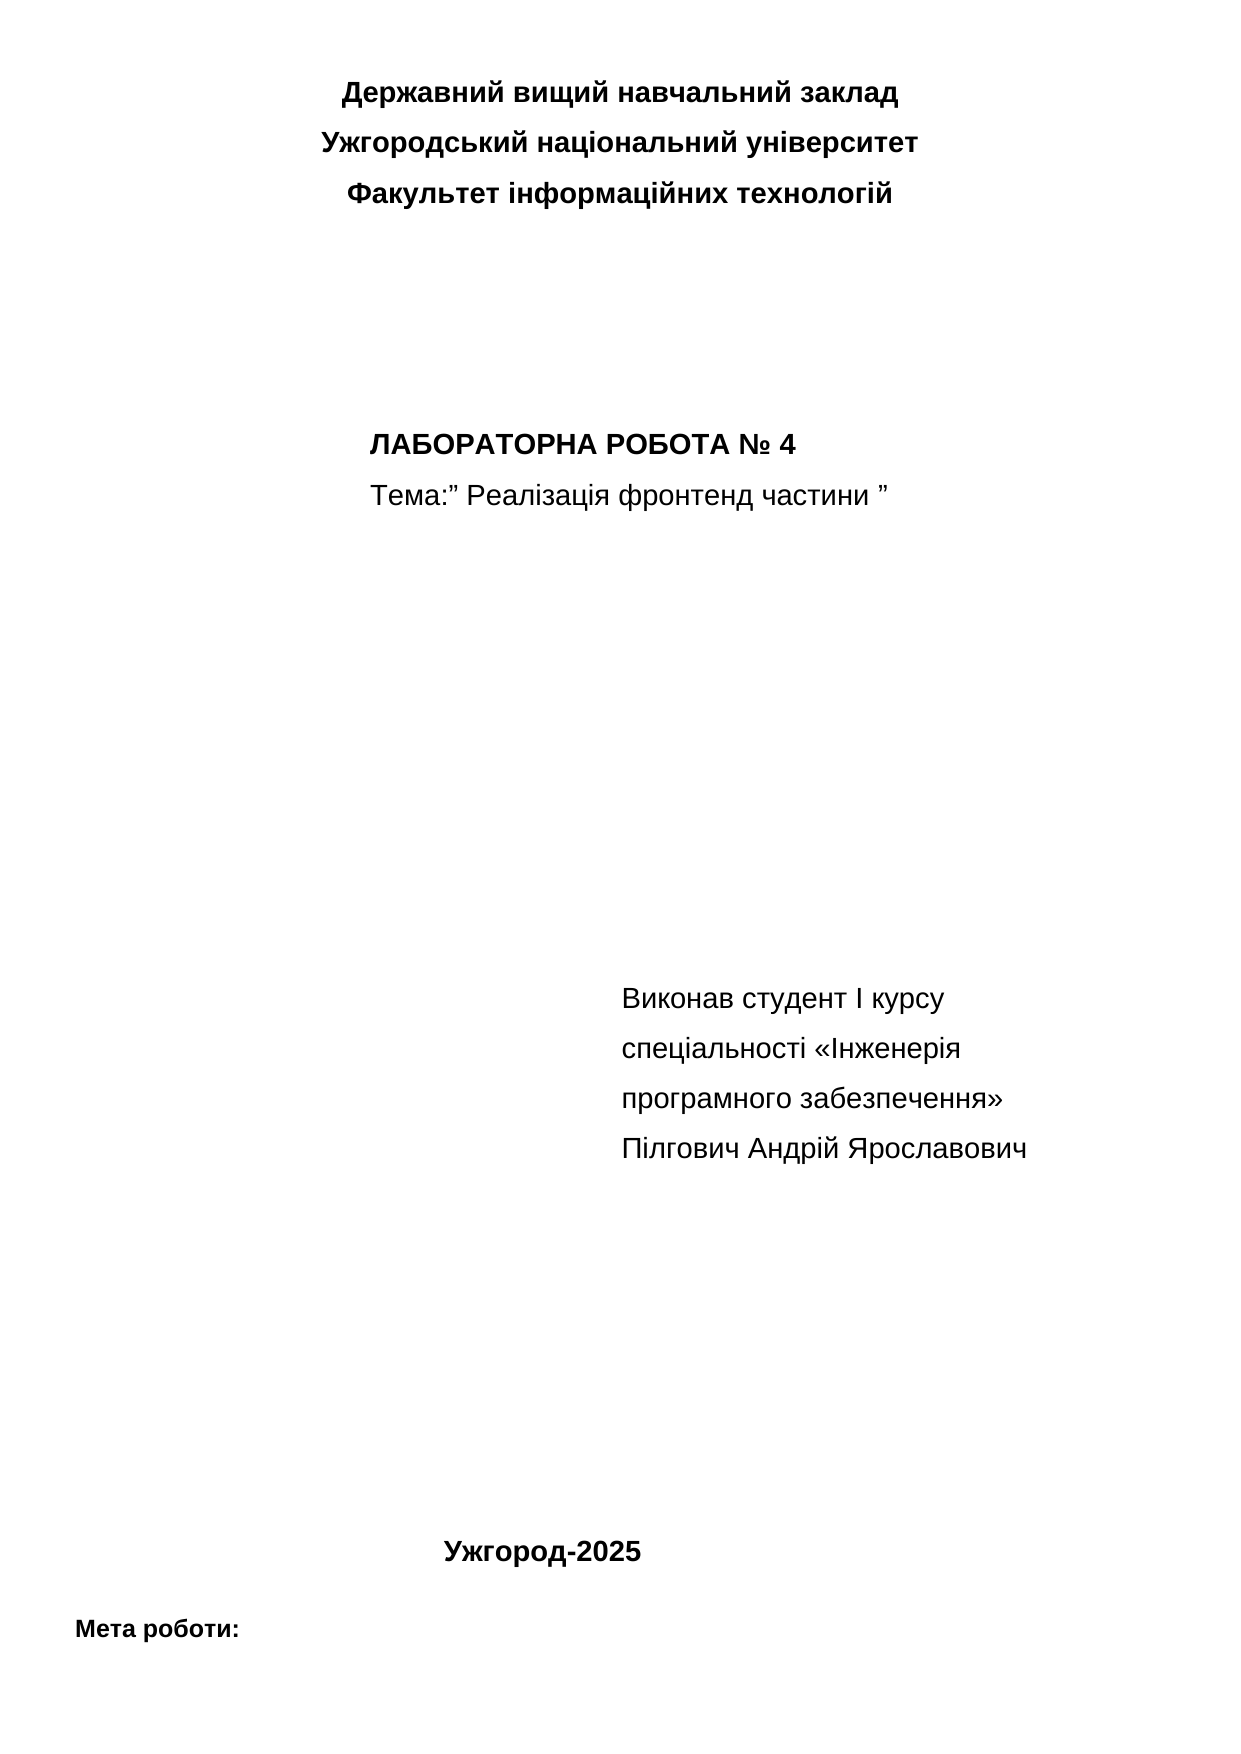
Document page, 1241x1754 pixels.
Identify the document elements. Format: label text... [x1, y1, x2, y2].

text спеціальності «Інженерія [621, 1031, 1165, 1064]
text програмного забезпечення» [621, 1081, 1165, 1115]
text Пілгович Андрій Ярославович [621, 1132, 1165, 1165]
text Мета роботи: [75, 1613, 1165, 1642]
text Ужгород-2025 [370, 1534, 1165, 1568]
text Ужгородський національний університет [75, 125, 1165, 159]
text ЛАБОРАТОРНА РОБОТА № 4 [296, 427, 1165, 461]
text Тема:” Реалізація фронтенд частини ” [296, 477, 1165, 511]
text Факультет інформаційних технологій [75, 176, 1165, 209]
text Державний вищий навчальний заклад [75, 75, 1165, 108]
text Виконав студент І курсу [621, 981, 1165, 1014]
